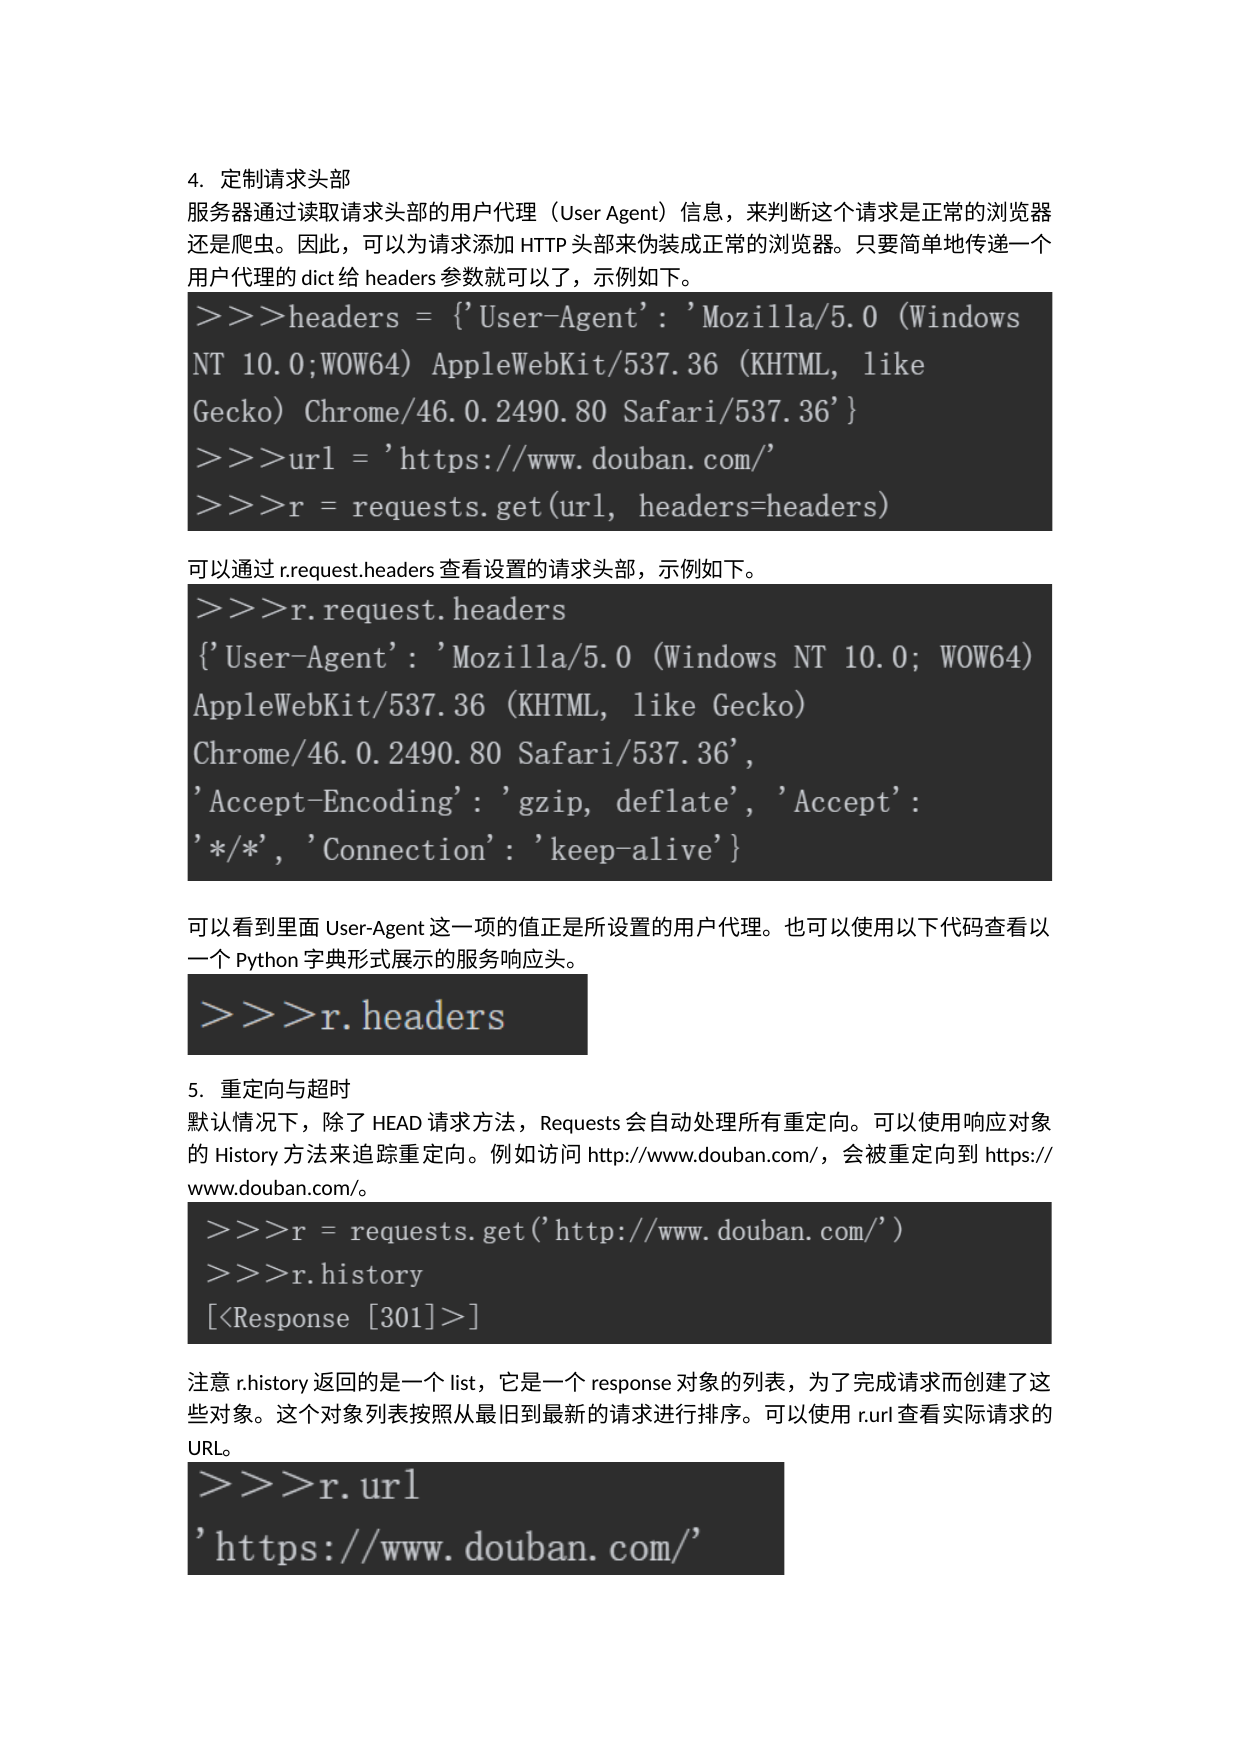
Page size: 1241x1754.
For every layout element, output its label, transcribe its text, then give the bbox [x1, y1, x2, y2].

list 服务器通过读取请求头部的用户代理（User Agent）信息，来判断这个请求是正常的浏览器还是爬虫。因此，可以为请求添加HTTP头部来伪装成正常的浏览器。只要简单地传递一个用户代理的dict给headers参数就可以了，示例如下。 [187, 194, 1053, 292]
picture [187, 584, 1053, 881]
list 注意r.history返回的是一个list，它是一个response对象的列表，为了完成请求而创建了这些对象。这个对象列表按照从最旧到最新的请求进行排序。可以使用r.url查看实际请求的URL。 [187, 1364, 1053, 1462]
list 默认情况下，除了HEAD请求方法，Requests会自动处理所有重定向。可以使用响应对象的History方法来追踪重定向。例如访问http://www.douban.com/，会被重定向到https://www.douban.com/。 [187, 1104, 1053, 1202]
list 定制请求头部 [187, 162, 1053, 194]
picture [187, 1202, 1052, 1344]
list 可以通过r.request.headers查看设置的请求头部，示例如下。 [187, 552, 1053, 584]
picture [187, 292, 1053, 531]
picture [187, 974, 588, 1055]
picture [187, 1462, 785, 1575]
list 重定向与超时 [187, 1072, 1053, 1104]
list 可以看到里面User-Agent这一项的值正是所设置的用户代理。也可以使用以下代码查看以一个Python字典形式展示的服务响应头。 [187, 909, 1053, 974]
